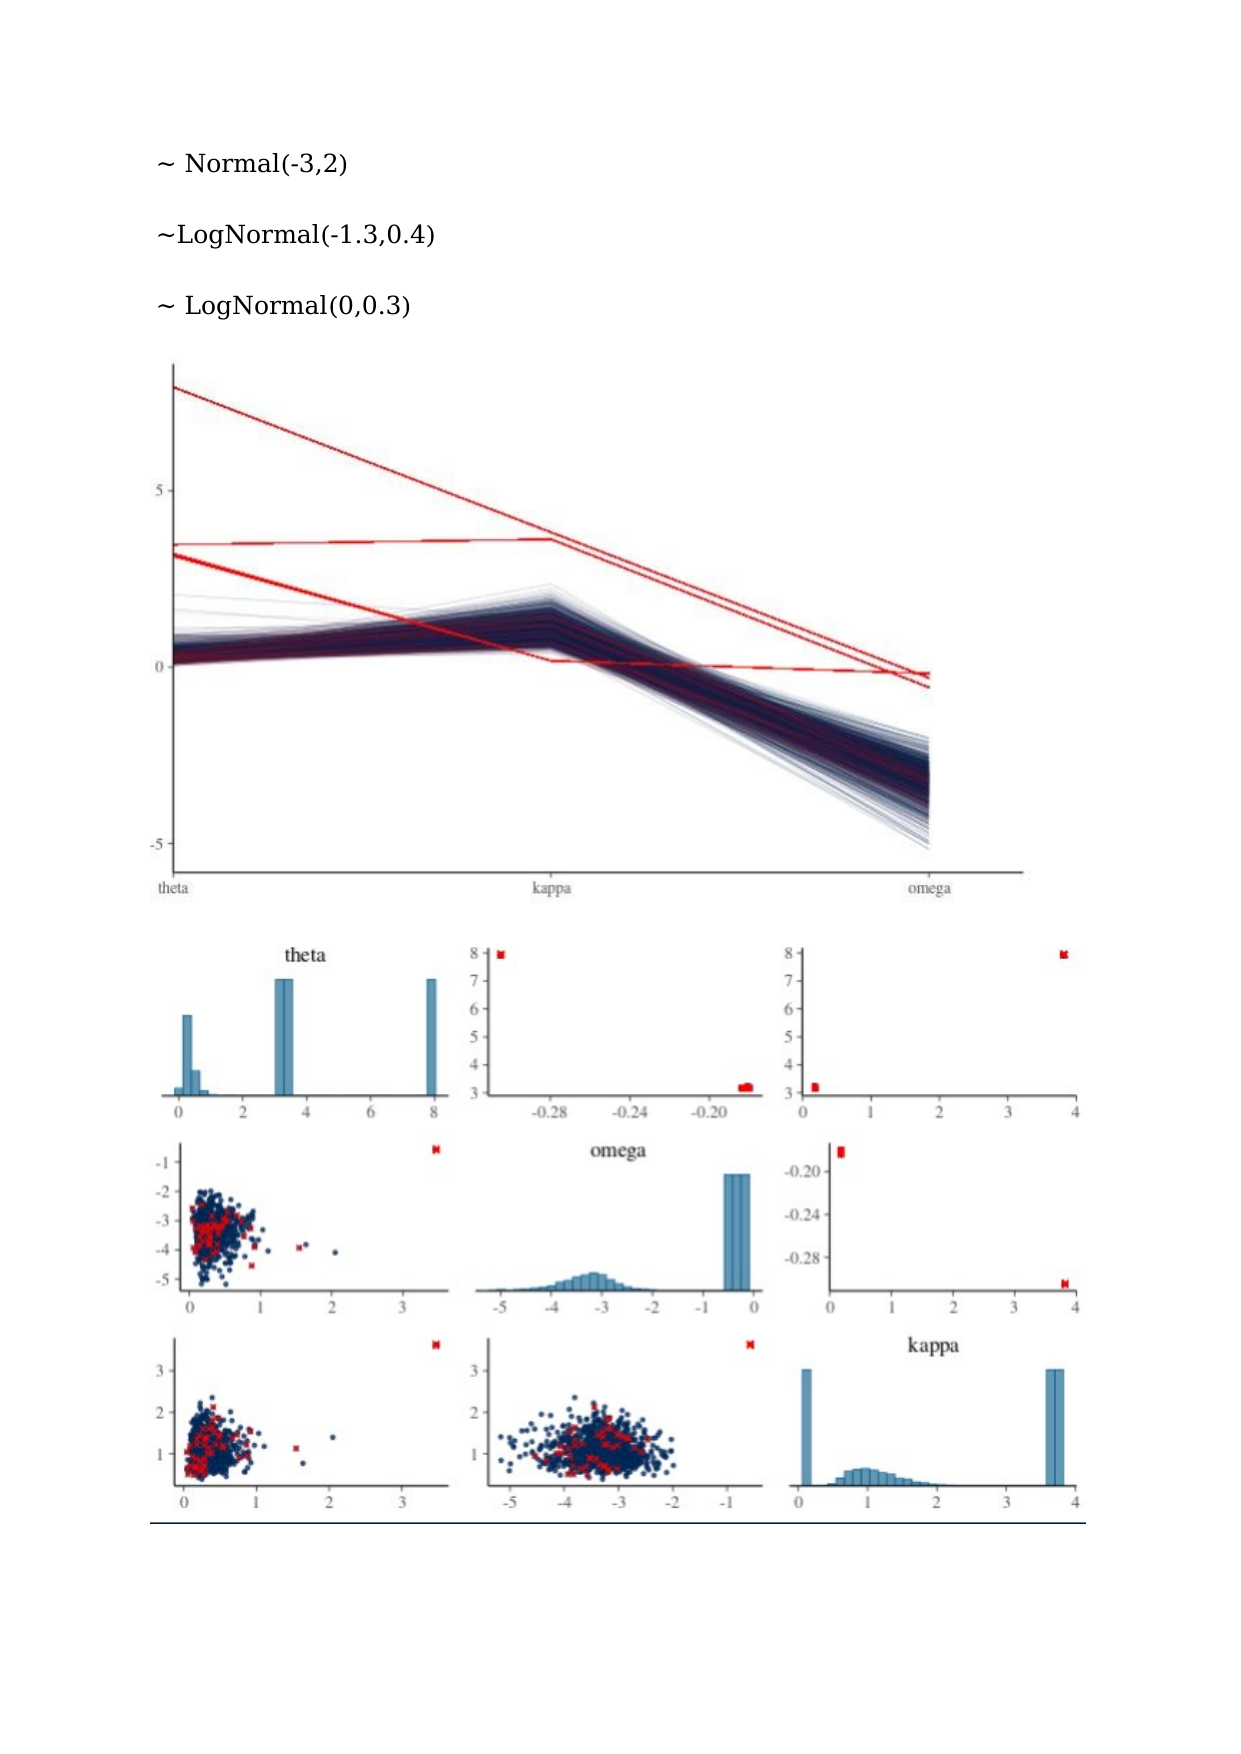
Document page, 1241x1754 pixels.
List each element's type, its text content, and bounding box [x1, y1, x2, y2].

text ~ Normal(-3,2) [156, 148, 1101, 178]
picture [150, 947, 1086, 1524]
picture [150, 359, 1031, 903]
text ~ LogNormal(0,0.3) [156, 289, 1101, 319]
text ~LogNormal(-1.3,0.4) [156, 219, 1101, 249]
